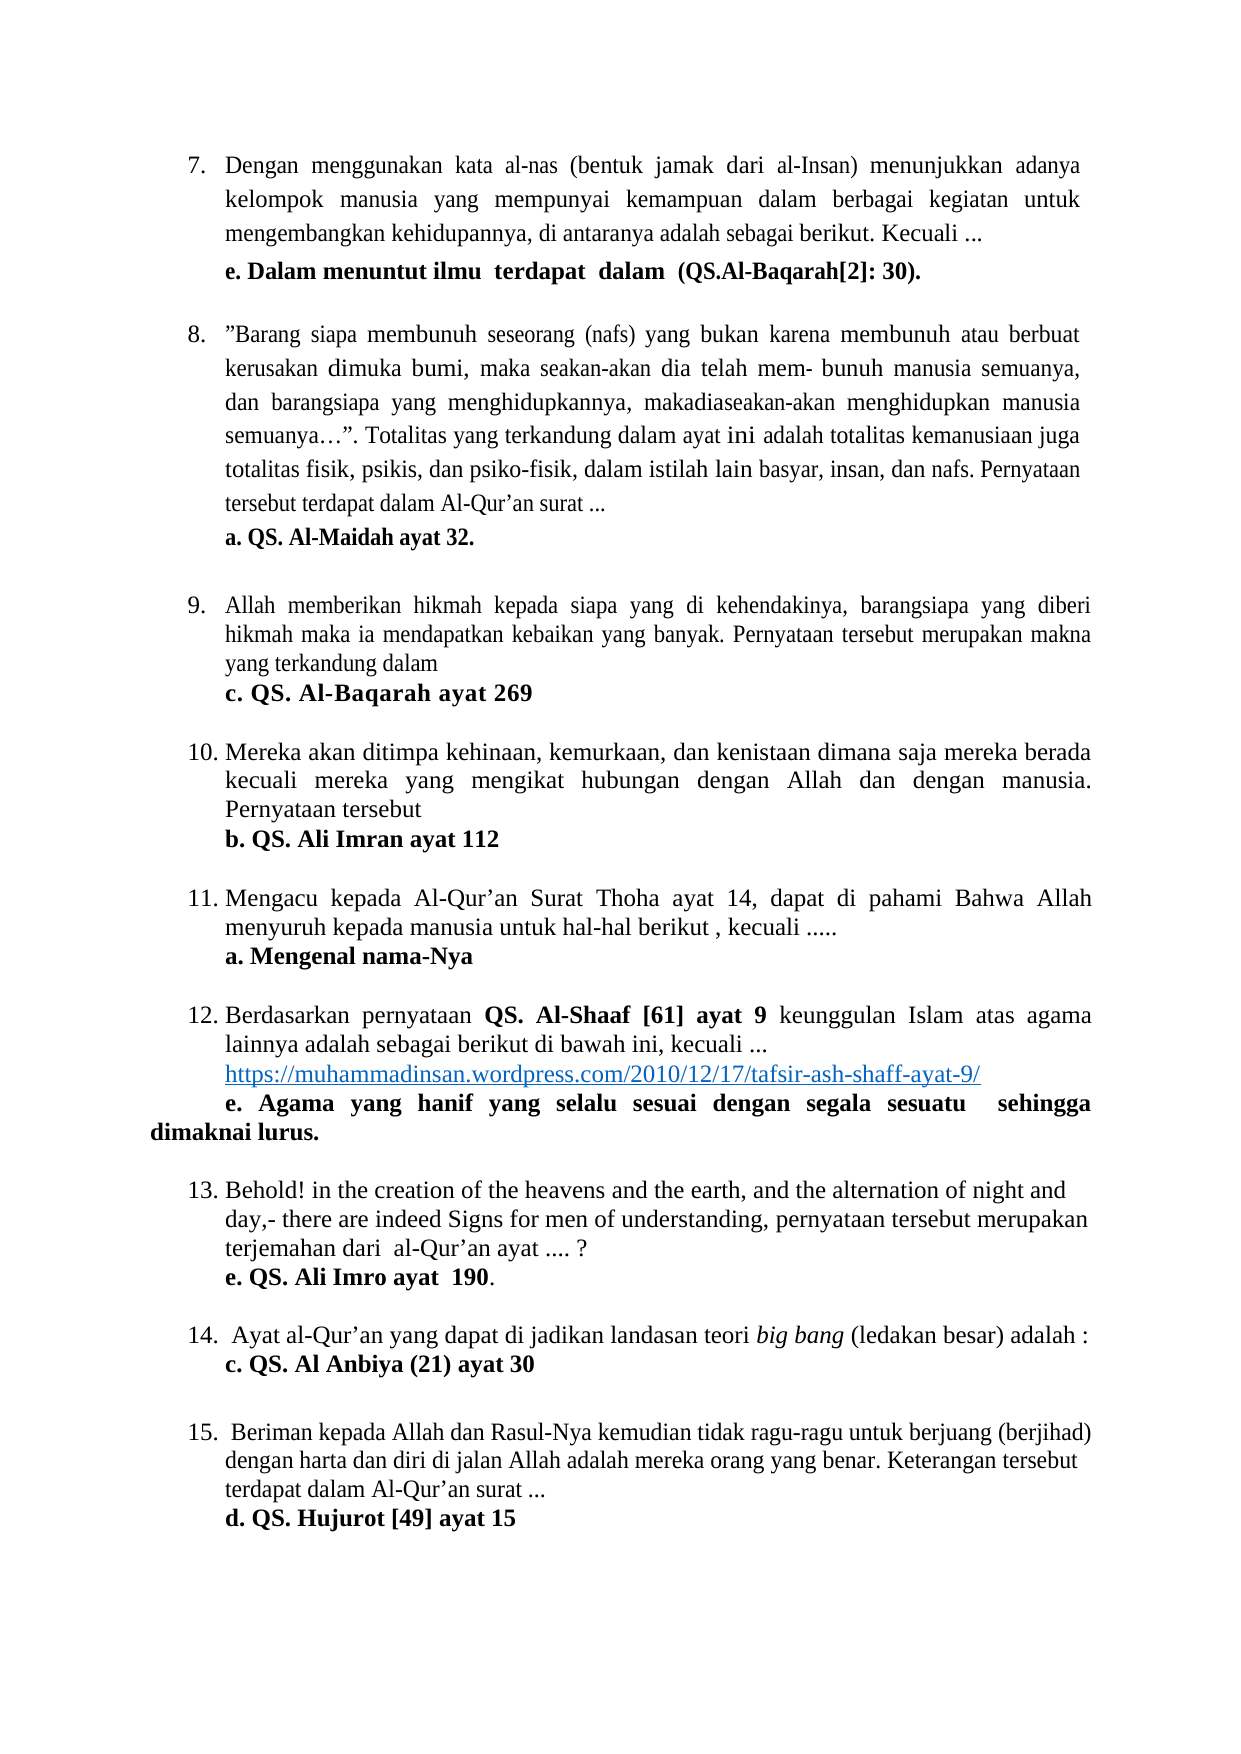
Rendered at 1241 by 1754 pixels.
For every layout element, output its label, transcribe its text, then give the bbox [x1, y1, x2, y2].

list Behold! in the creation of the heavens and the earth, and the alternation of night and day,- there are indeed Signs for men of understanding, pernyataan tersebut merupakan terjemahan dari al-Qur’an ayat .... ? [187, 1176, 1090, 1262]
text a. QS. Al-Maidah ayat 32. [150, 522, 1080, 551]
text https://muhammadinsan.wordpress.com/2010/12/17/tafsir-ash-shaff-ayat-9/ [225, 1059, 1092, 1088]
text e. Agama yang hanif yang selalu sesuai dengan segala sesuatu sehingga dimaknai lurus. [150, 1088, 1092, 1146]
list Dengan menggunakan kata al-nas (bentuk jamak dari al-Insan) menunjukkan adanya kelompok manusia yang mempunyai kemampuan dalam berbagai kegiatan untuk mengembangkan kehidupannya, di antaranya adalah sebagai berikut. Kecuali ... [187, 150, 1080, 246]
list Ayat al-Qur’an yang dapat di jadikan landasan teori big bang (ledakan besar) adalah : [187, 1320, 1092, 1349]
text c. QS. Al Anbiya (21) ayat 30 [150, 1349, 1080, 1378]
list Berdasarkan pernyataan QS. Al-Shaaf [61] ayat 9 keunggulan Islam atas agama lainnya adalah sebagai berikut di bawah ini, kecuali ... [187, 1001, 1092, 1058]
text e. Dalam menuntut ilmu terdapat dalam (QS.Al-Baqarah[2]: 30). [225, 256, 1092, 285]
text c. QS. Al-Baqarah ayat 269 [150, 678, 1092, 706]
list Allah memberikan hikmah kepada siapa yang di kehendakinya, barangsiapa yang diberi hikmah maka ia mendapatkan kebaikan yang banyak. Pernyataan tersebut merupakan makna yang terkandung dalam [187, 591, 1092, 677]
text d. QS. Hujurot [49] ayat 15 [150, 1503, 1092, 1532]
text b. QS. Ali Imran ayat 112 [150, 824, 1092, 853]
list ”Barang siapa membunuh seseorang (nafs) yang bukan karena membunuh atau berbuat kerusakan dimuka bumi, maka seakan-akan dia telah mem- bunuh manusia semuanya, dan barangsiapa yang menghidupkannya, makadiaseakan-akan menghidupkan manusia semuanya…”. Totalitas yang terkandung dalam ayat ini adalah totalitas kemanusiaan juga totalitas fisik, psikis, dan psiko-fisik, dalam istilah lain basyar, insan, dan nafs. Pernyataan tersebut terdapat dalam Al-Qur’an surat ... [187, 319, 1080, 517]
text e. QS. Ali Imro ayat 190. [150, 1262, 1090, 1291]
list Beriman kepada Allah dan Rasul-Nya kemudian tidak ragu-ragu untuk berjuang (berjihad) dengan harta dan diri di jalan Allah adalah mereka orang yang benar. Keterangan tersebut terdapat dalam Al-Qur’an surat ... [187, 1417, 1092, 1503]
text a. Mengenal nama-Nya [150, 941, 1092, 970]
list Mengacu kepada Al-Qur’an Surat Thoha ayat 14, dapat di pahami Bahwa Allah menyuruh kepada manusia untuk hal-hal berikut , kecuali ..... [187, 883, 1092, 941]
list Mereka akan ditimpa kehinaan, kemurkaan, dan kenistaan dimana saja mereka berada kecuali mereka yang mengikat hubungan dengan Allah dan dengan manusia. Pernyataan tersebut [187, 737, 1092, 823]
